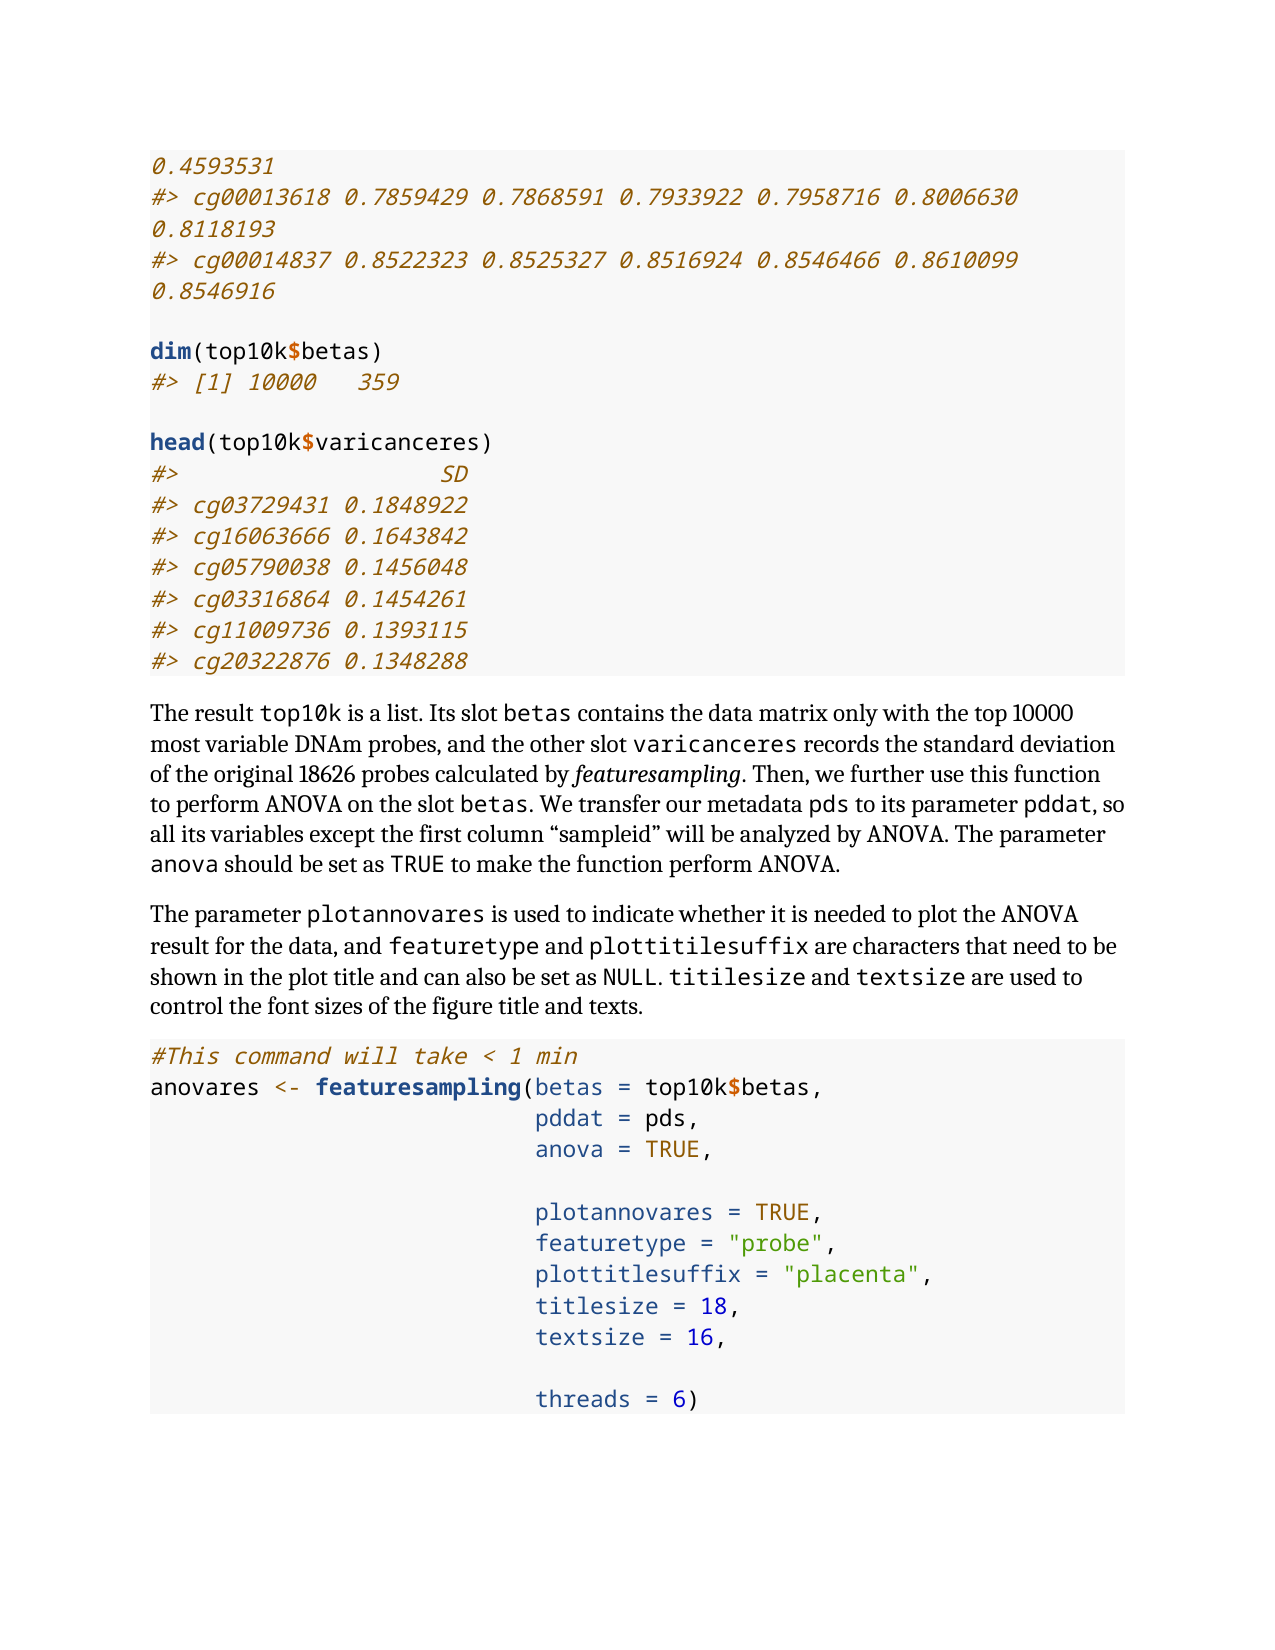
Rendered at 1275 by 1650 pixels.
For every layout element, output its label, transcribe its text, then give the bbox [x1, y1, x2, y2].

text The parameter plotannovares is used to indicate whether it is needed to plot the ANOVA result for the data, and featuretype and plottitilesuffix are characters that need to be shown in the plot title and can also be set as NULL. titilesize and textsize are used to control the font sizes of the figure title and texts. [150, 898, 1125, 1021]
text The result top10k is a list. Its slot betas contains the data matrix only with the top 10000 most variable DNAm probes, and the other slot varicanceres records the standard deviation of the original 18626 probes calculated by featuresampling. Then, we further use this function to perform ANOVA on the slot betas. We transfer our metadata pds to its parameter pddat, so all its variables except the first column “sampleid” will be analyzed by ANOVA. The parameter anova should be set as TRUE to make the function perform ANOVA. [150, 697, 1125, 879]
text #This command will take < 1 min anovares <- featuresampling(betas = top10k$betas, pddat = pds, anova = TRUE, plotannovares = TRUE, featuretype = "probe", plottitlesuffix = "placenta", titlesize = 18, textsize = 16, threads = 6) [150, 1039, 1125, 1414]
